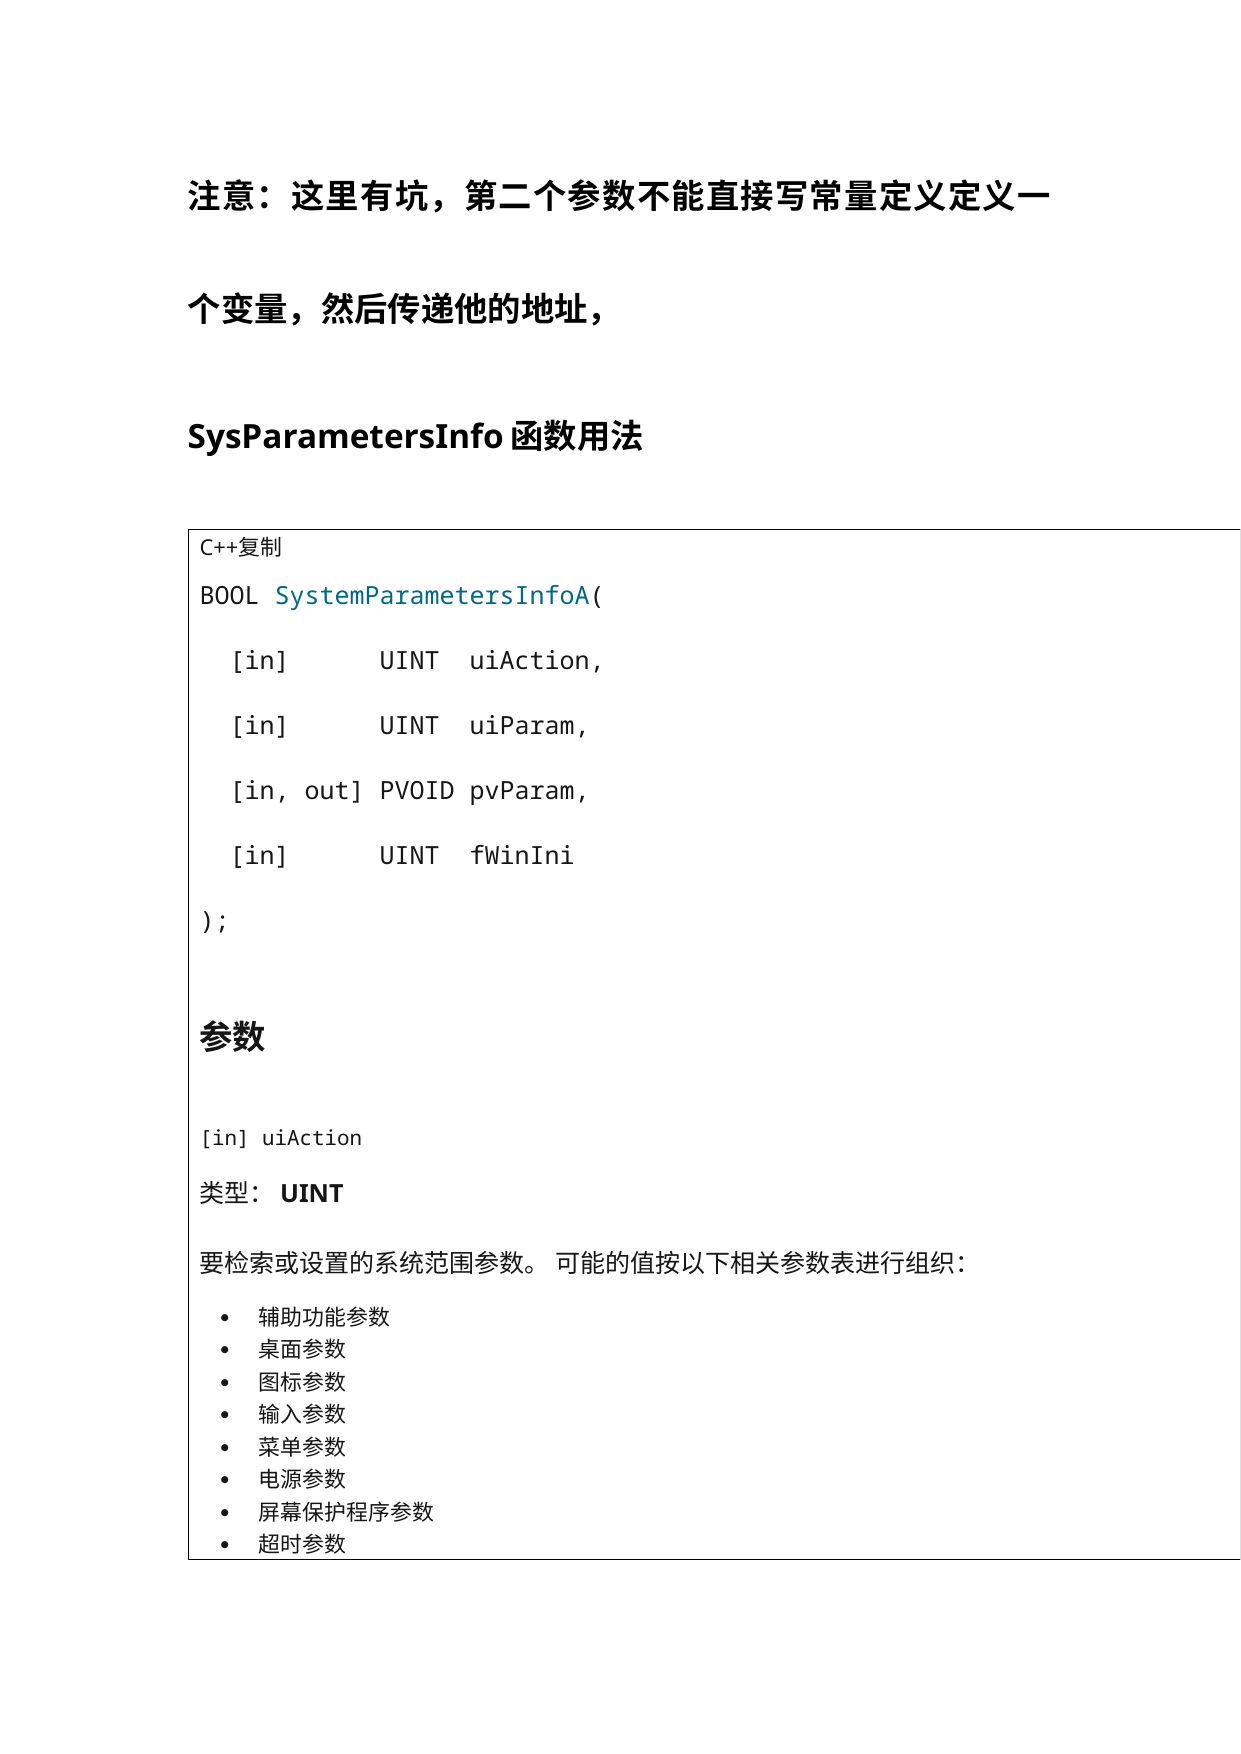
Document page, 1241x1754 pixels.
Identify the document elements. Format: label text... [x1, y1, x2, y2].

subtitle SysParametersInfo函数用法 [187, 402, 1053, 467]
subtitle 注意：这里有坑，第二个参数不能直接写常量定义定义一个变量，然后传递他的地址， [187, 162, 1053, 339]
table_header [189, 530, 1240, 1559]
